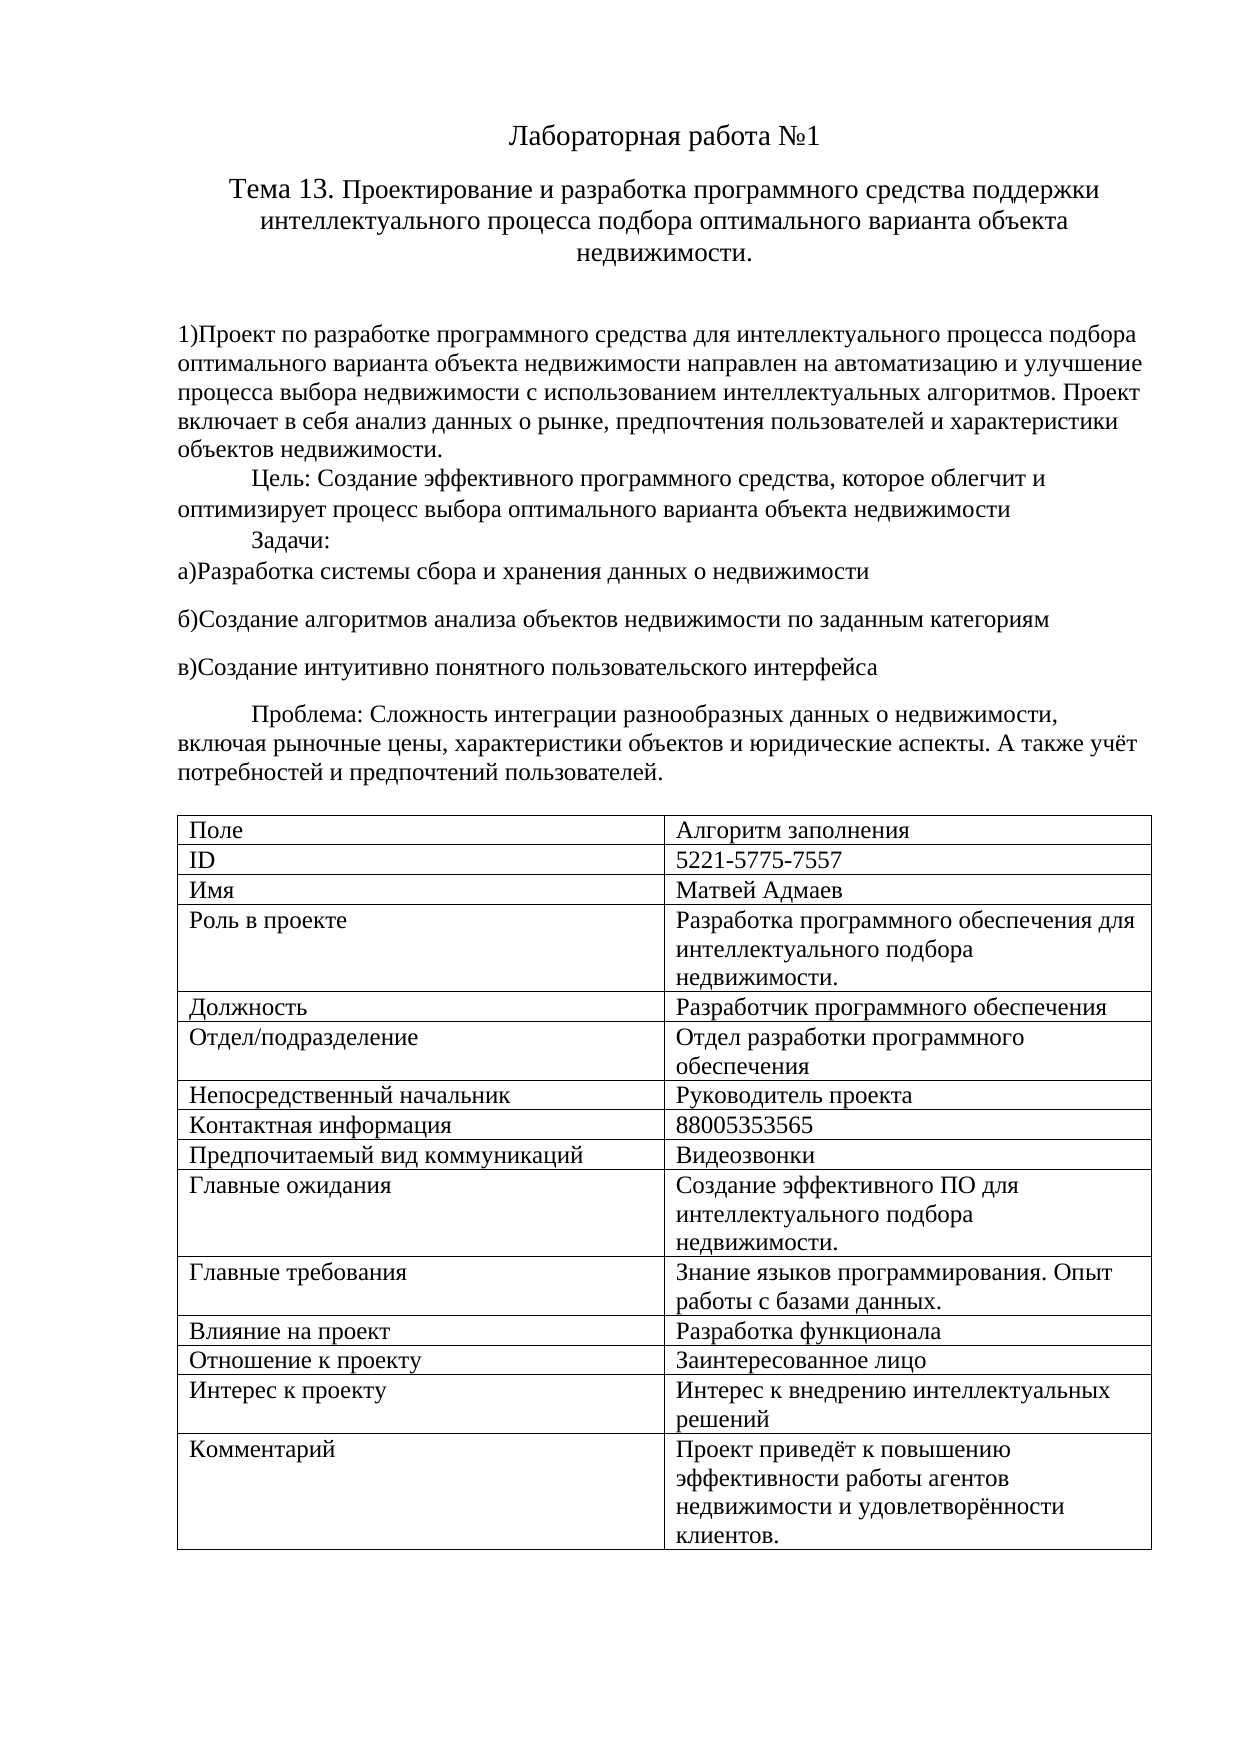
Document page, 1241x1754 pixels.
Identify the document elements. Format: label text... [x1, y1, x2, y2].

table_cell Имя [178, 875, 664, 904]
text 1)Проект по разработке программного средства для интеллектуального процесса подбора оптимального варианта объекта недвижимости направлен на автоматизацию и улучшение процесса выбора недвижимости с использованием интеллектуальных алгоритмов. Проект включает в себя анализ данных о рынке, предпочтения пользователей и характеристики объектов недвижимости. [177, 319, 1152, 463]
text б)Создание алгоритмов анализа объектов недвижимости по заданным категориям [177, 604, 1152, 633]
table_cell Заинтересованное лицо [665, 1346, 1151, 1374]
table_cell Интерес к проекту [178, 1375, 664, 1433]
table_cell ID [178, 845, 664, 874]
table_cell Влияние на проект [178, 1316, 664, 1344]
table_cell Непосредственный начальник [178, 1081, 664, 1109]
table_cell Контактная информация [178, 1110, 664, 1139]
table_cell Руководитель проекта [665, 1081, 1151, 1109]
table_cell Создание эффективного ПО для интеллектуального подбора недвижимости. [665, 1170, 1151, 1256]
text Проблема: Сложность интеграции разнообразных данных о недвижимости, включая рыночные цены, характеристики объектов и юридические аспекты. А также учёт потребностей и предпочтений пользователей. [177, 699, 1152, 786]
text Лабораторная работа №1 [177, 118, 1152, 152]
table_cell Разработчик программного обеспечения [665, 992, 1151, 1021]
table_cell 88005353565 [665, 1110, 1151, 1139]
table_cell Отдел/подразделение [178, 1022, 664, 1079]
table_cell Главные требования [178, 1257, 664, 1315]
table_cell Отношение к проекту [178, 1346, 664, 1374]
table_cell Должность [178, 992, 664, 1021]
table_cell Проект приведёт к повышению эффективности работы агентов недвижимости и удовлетворённости клиентов. [665, 1434, 1151, 1549]
table_cell Отдел разработки программного обеспечения [665, 1022, 1151, 1079]
table_cell Знание языков программирования. Опыт работы с базами данных. [665, 1257, 1151, 1315]
text Тема 13. Проектирование и разработка программного средства поддержки интеллектуального процесса подбора оптимального варианта объекта недвижимости. [177, 171, 1152, 267]
table_cell Предпочитаемый вид коммуникаций [178, 1140, 664, 1169]
table_cell Интерес к внедрению интеллектуальных решений [665, 1375, 1151, 1433]
list Задачи: а)Разработка системы сбора и хранения данных о недвижимости [177, 525, 1152, 585]
table_cell 5221-5775-7557 [665, 845, 1151, 874]
table_cell Видеозвонки [665, 1140, 1151, 1169]
table_cell Разработка функционала [665, 1316, 1151, 1344]
table_cell Разработка программного обеспечения для интеллектуального подбора недвижимости. [665, 905, 1151, 991]
table_cell Комментарий [178, 1434, 664, 1549]
text в)Создание интуитивно понятного пользовательского интерфейса [177, 652, 1152, 681]
list Цель: Создание эффективного программного средства, которое облегчит и оптимизирует процесс выбора оптимального варианта объекта недвижимости [177, 463, 1152, 523]
table_cell Матвей Адмаев [665, 875, 1151, 904]
table_cell Роль в проекте [178, 905, 664, 991]
table_header Поле [178, 816, 664, 844]
table_cell Главные ожидания [178, 1170, 664, 1256]
table_header Алгоритм заполнения [665, 816, 1151, 844]
